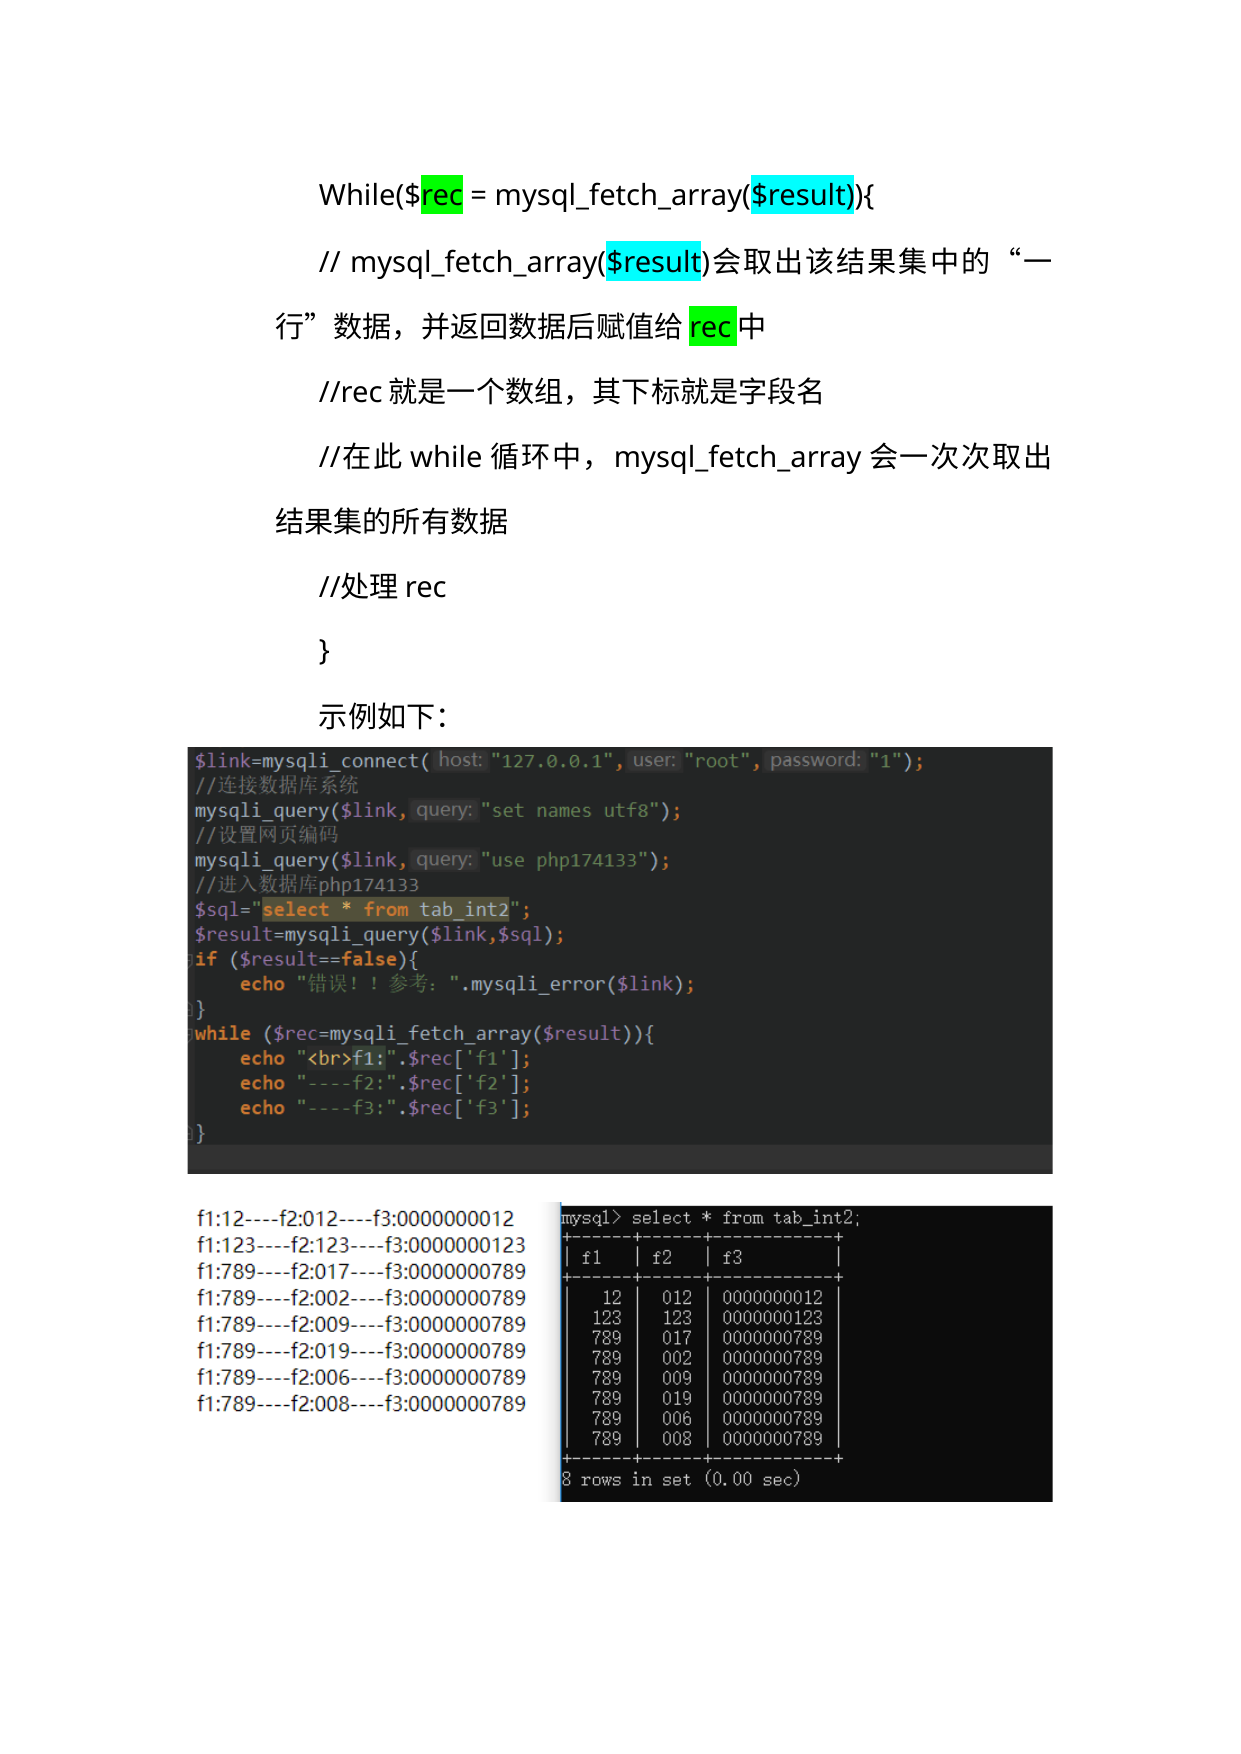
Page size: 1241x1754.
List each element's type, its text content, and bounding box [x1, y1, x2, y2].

text //在此while循环中，mysql_fetch_array会一次次取出结果集的所有数据 [275, 422, 1053, 552]
text //rec就是一个数组，其下标就是字段名 [275, 357, 1053, 422]
picture [187, 747, 1053, 1174]
text While($rec = mysql_fetch_array($result)){ [275, 162, 1053, 227]
text // mysql_fetch_array($result)会取出该结果集中的“一行”数据，并返回数据后赋值给rec中 [275, 227, 1053, 357]
text //处理rec [275, 552, 1053, 617]
text } [275, 617, 1053, 682]
picture [187, 1202, 1053, 1502]
text 示例如下： [275, 682, 1053, 747]
